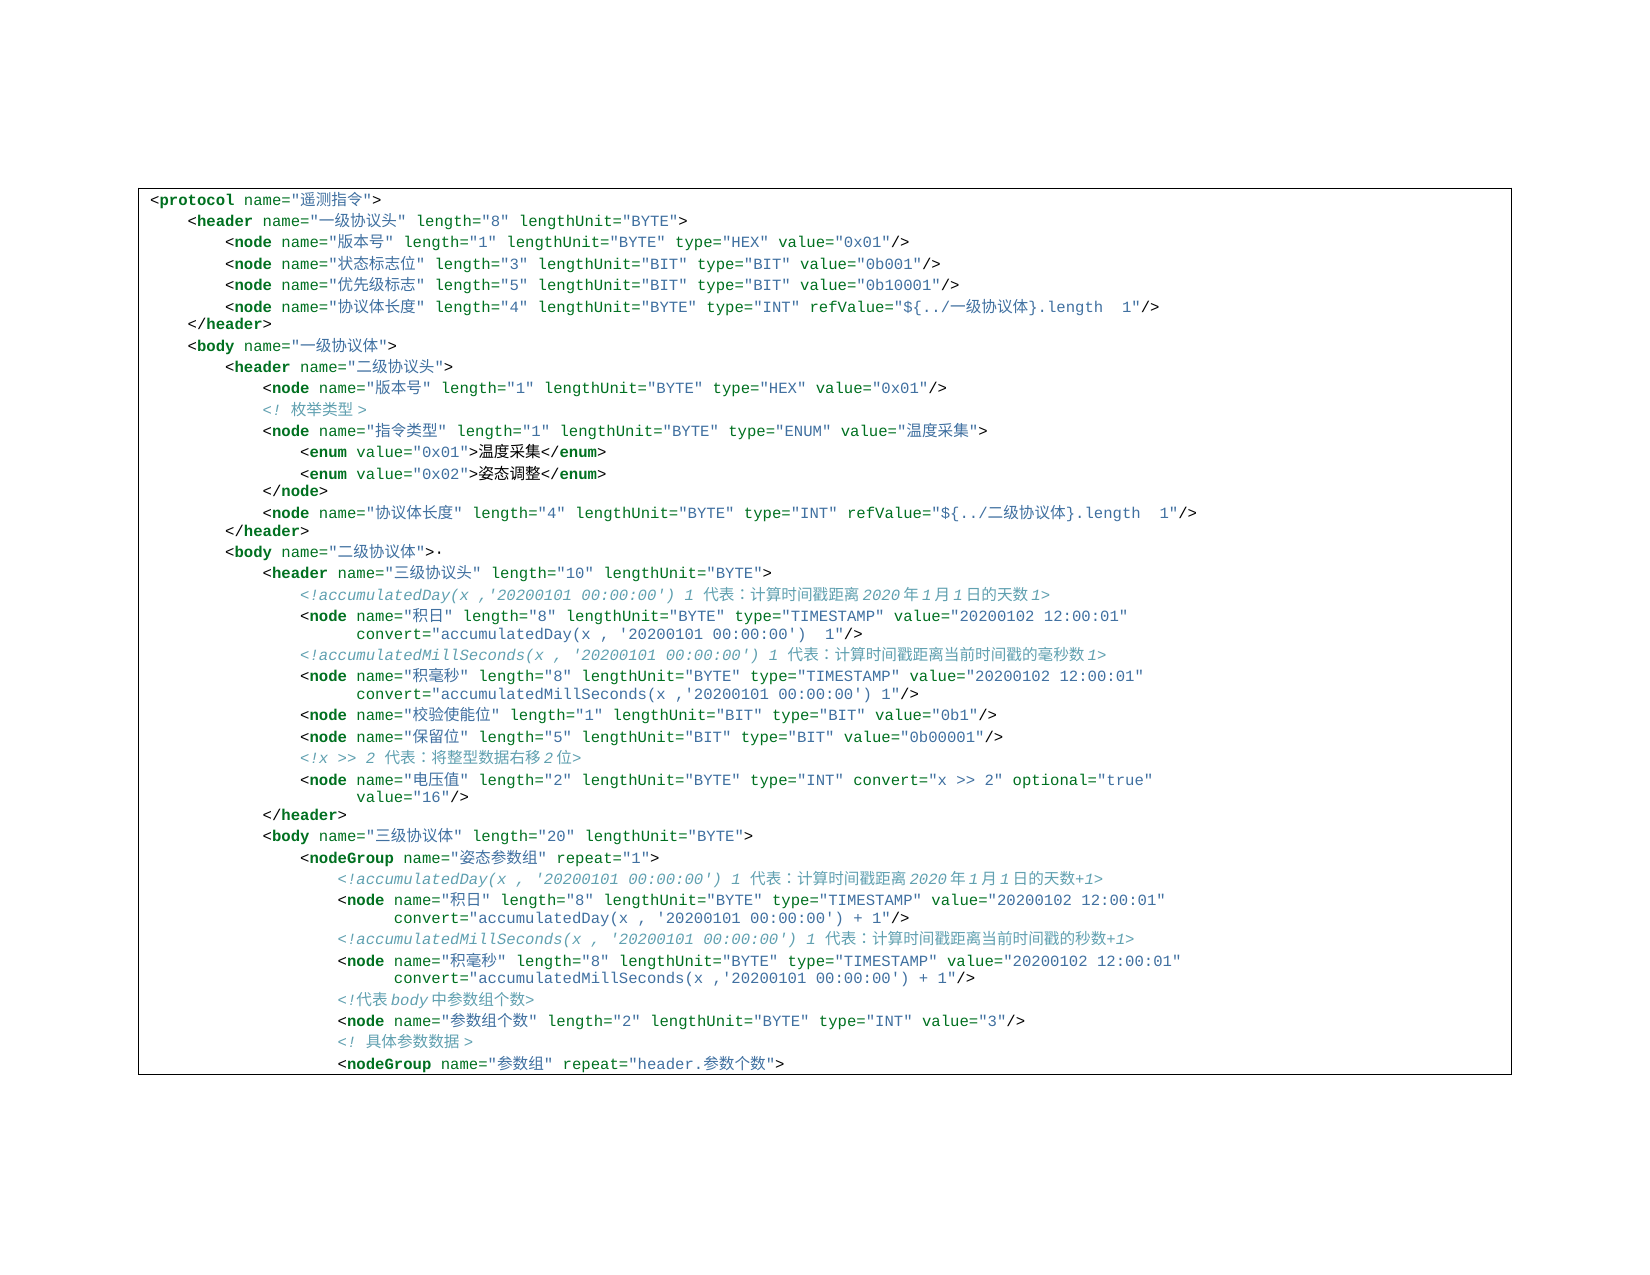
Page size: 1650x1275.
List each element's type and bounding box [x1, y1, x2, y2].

table_header [139, 189, 1511, 1074]
